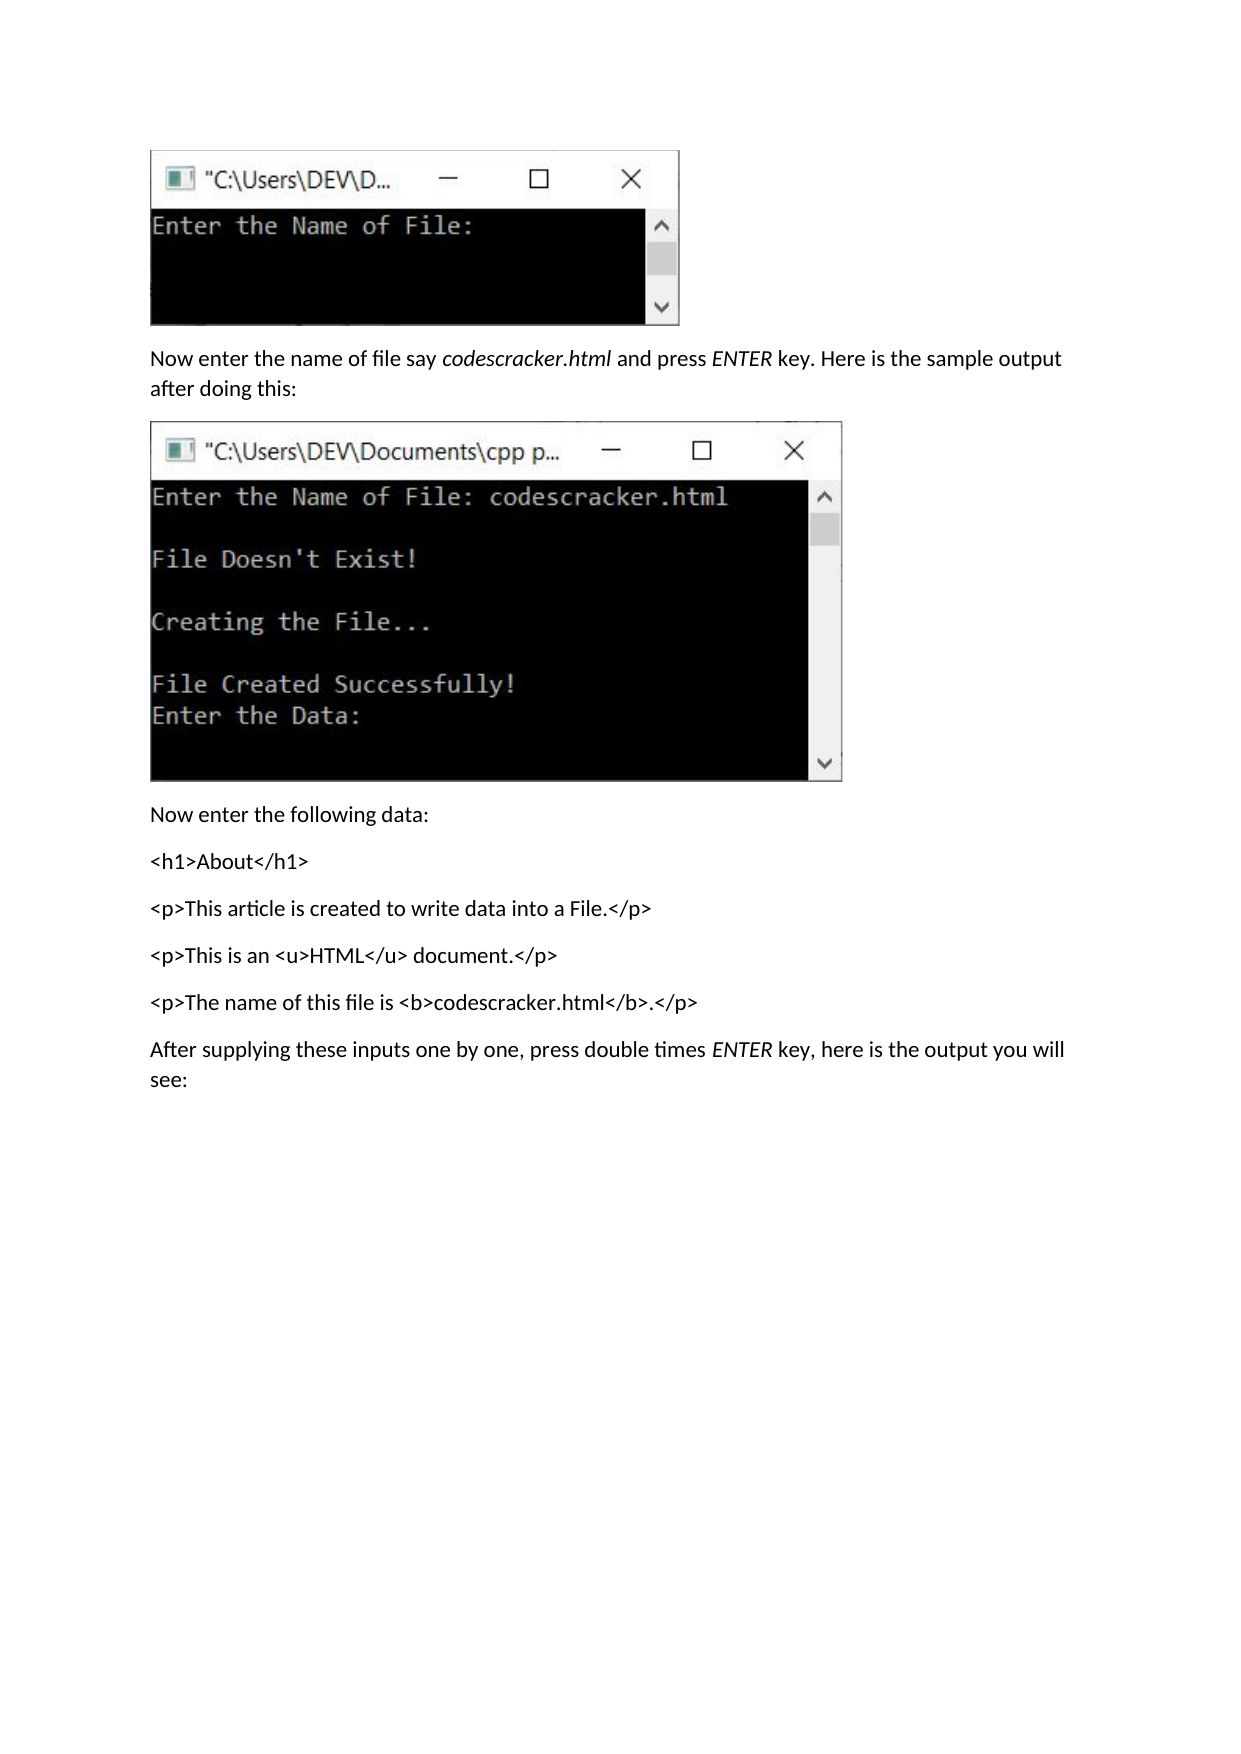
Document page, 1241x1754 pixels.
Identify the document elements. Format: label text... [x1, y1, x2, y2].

text Now enter the name of file say codescracker.html and press ENTER key. Here is the sample output after doing this: [150, 344, 1090, 402]
text <p>This article is created to write data into a File.</p> [150, 894, 1090, 922]
text After supplying these inputs one by one, press double times ENTER key, here is the output you will see: [150, 1035, 1090, 1093]
picture [150, 150, 680, 326]
text <h1>About</h1> [150, 847, 1090, 876]
text Now enter the following data: [150, 801, 1090, 829]
text <p>The name of this file is <b>codescracker.html</b>.</p> [150, 988, 1090, 1016]
text <p>This is an <u>HTML</u> document.</p> [150, 941, 1090, 969]
picture [150, 421, 843, 782]
